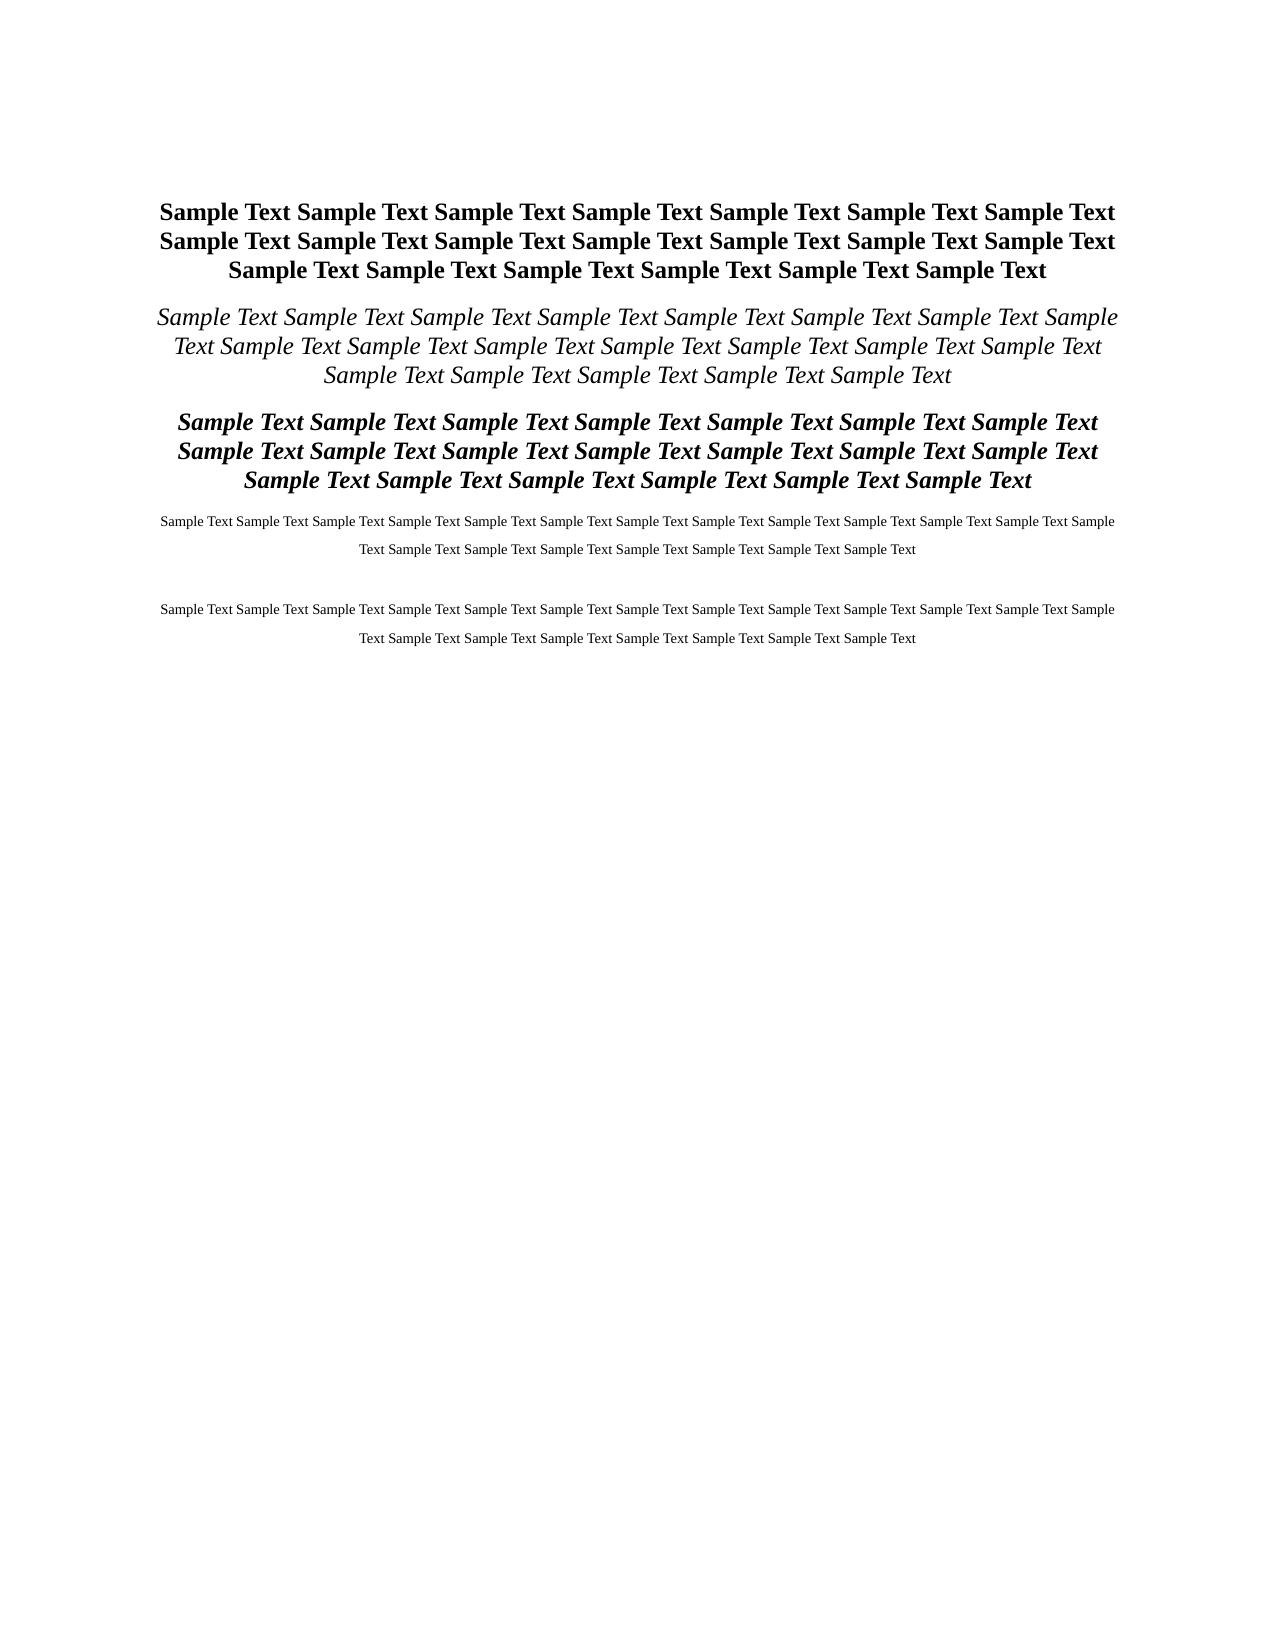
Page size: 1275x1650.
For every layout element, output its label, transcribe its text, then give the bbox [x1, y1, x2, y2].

text Sample Text Sample Text Sample Text Sample Text Sample Text Sample Text Sample Text Sample Text Sample Text Sample Text Sample Text Sample Text Sample Text Sample Text Sample Text Sample Text Sample Text Sample Text Sample Text Sample Text [150, 302, 1125, 389]
text Sample Text Sample Text Sample Text Sample Text Sample Text Sample Text Sample Text Sample Text Sample Text Sample Text Sample Text Sample Text Sample Text Sample Text Sample Text Sample Text Sample Text Sample Text Sample Text Sample Text [150, 589, 1125, 646]
text Sample Text Sample Text Sample Text Sample Text Sample Text Sample Text Sample Text Sample Text Sample Text Sample Text Sample Text Sample Text Sample Text Sample Text Sample Text Sample Text Sample Text Sample Text Sample Text Sample Text [150, 197, 1125, 284]
text Sample Text Sample Text Sample Text Sample Text Sample Text Sample Text Sample Text Sample Text Sample Text Sample Text Sample Text Sample Text Sample Text Sample Text Sample Text Sample Text Sample Text Sample Text Sample Text Sample Text [150, 407, 1125, 494]
text Sample Text Sample Text Sample Text Sample Text Sample Text Sample Text Sample Text Sample Text Sample Text Sample Text Sample Text Sample Text Sample Text Sample Text Sample Text Sample Text Sample Text Sample Text Sample Text Sample Text [150, 512, 1125, 570]
